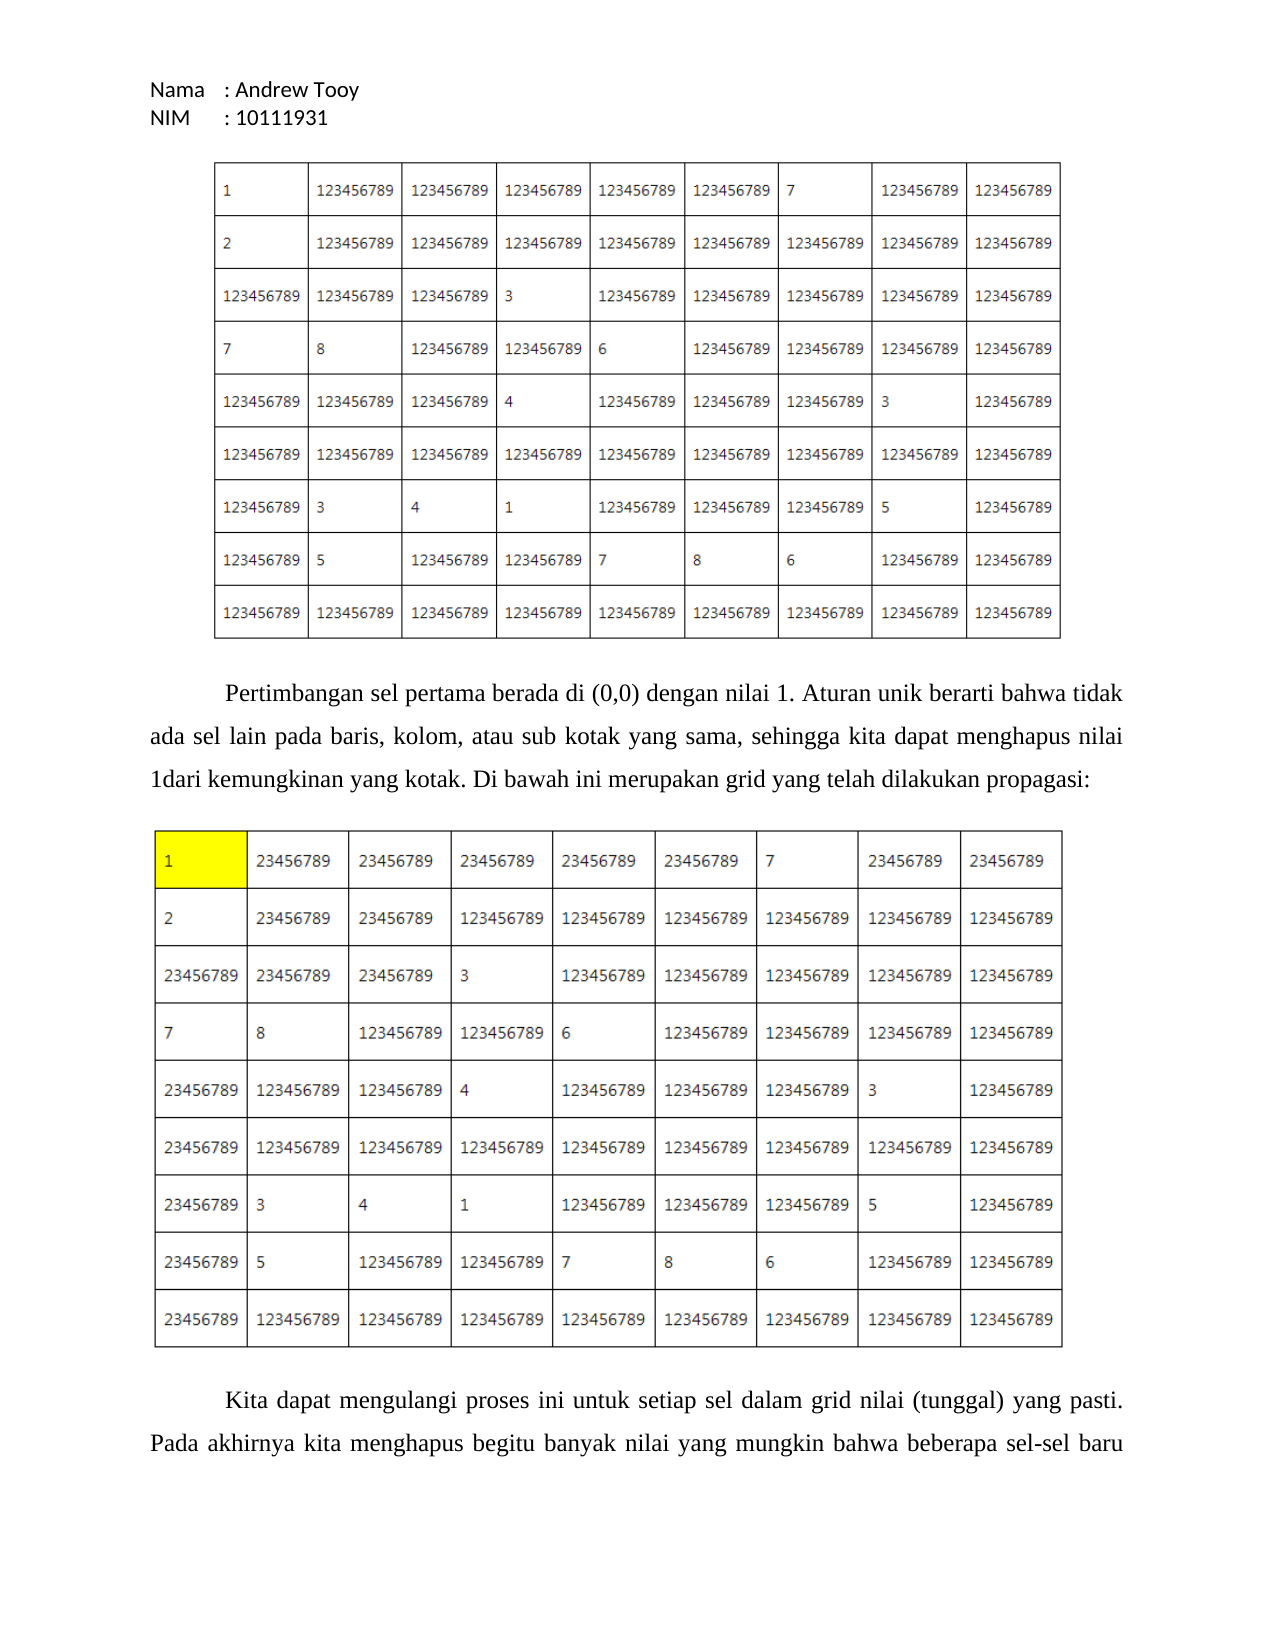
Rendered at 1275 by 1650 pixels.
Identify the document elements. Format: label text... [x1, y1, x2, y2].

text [150, 1385, 1125, 1457]
picture [150, 827, 1064, 1351]
text Pertimbangan sel pertama berada di (0,0) dengan nilai 1. Aturan unik berarti bahwa tidak ada sel lain pada baris, kolom, atau sub kotak yang sama, sehingga kita dapat menghapus nilai 1dari kemungkinan yang kotak. Di bawah ini merupakan grid yang telah dilakukan propagasi: [150, 678, 1125, 793]
picture [211, 159, 1064, 643]
